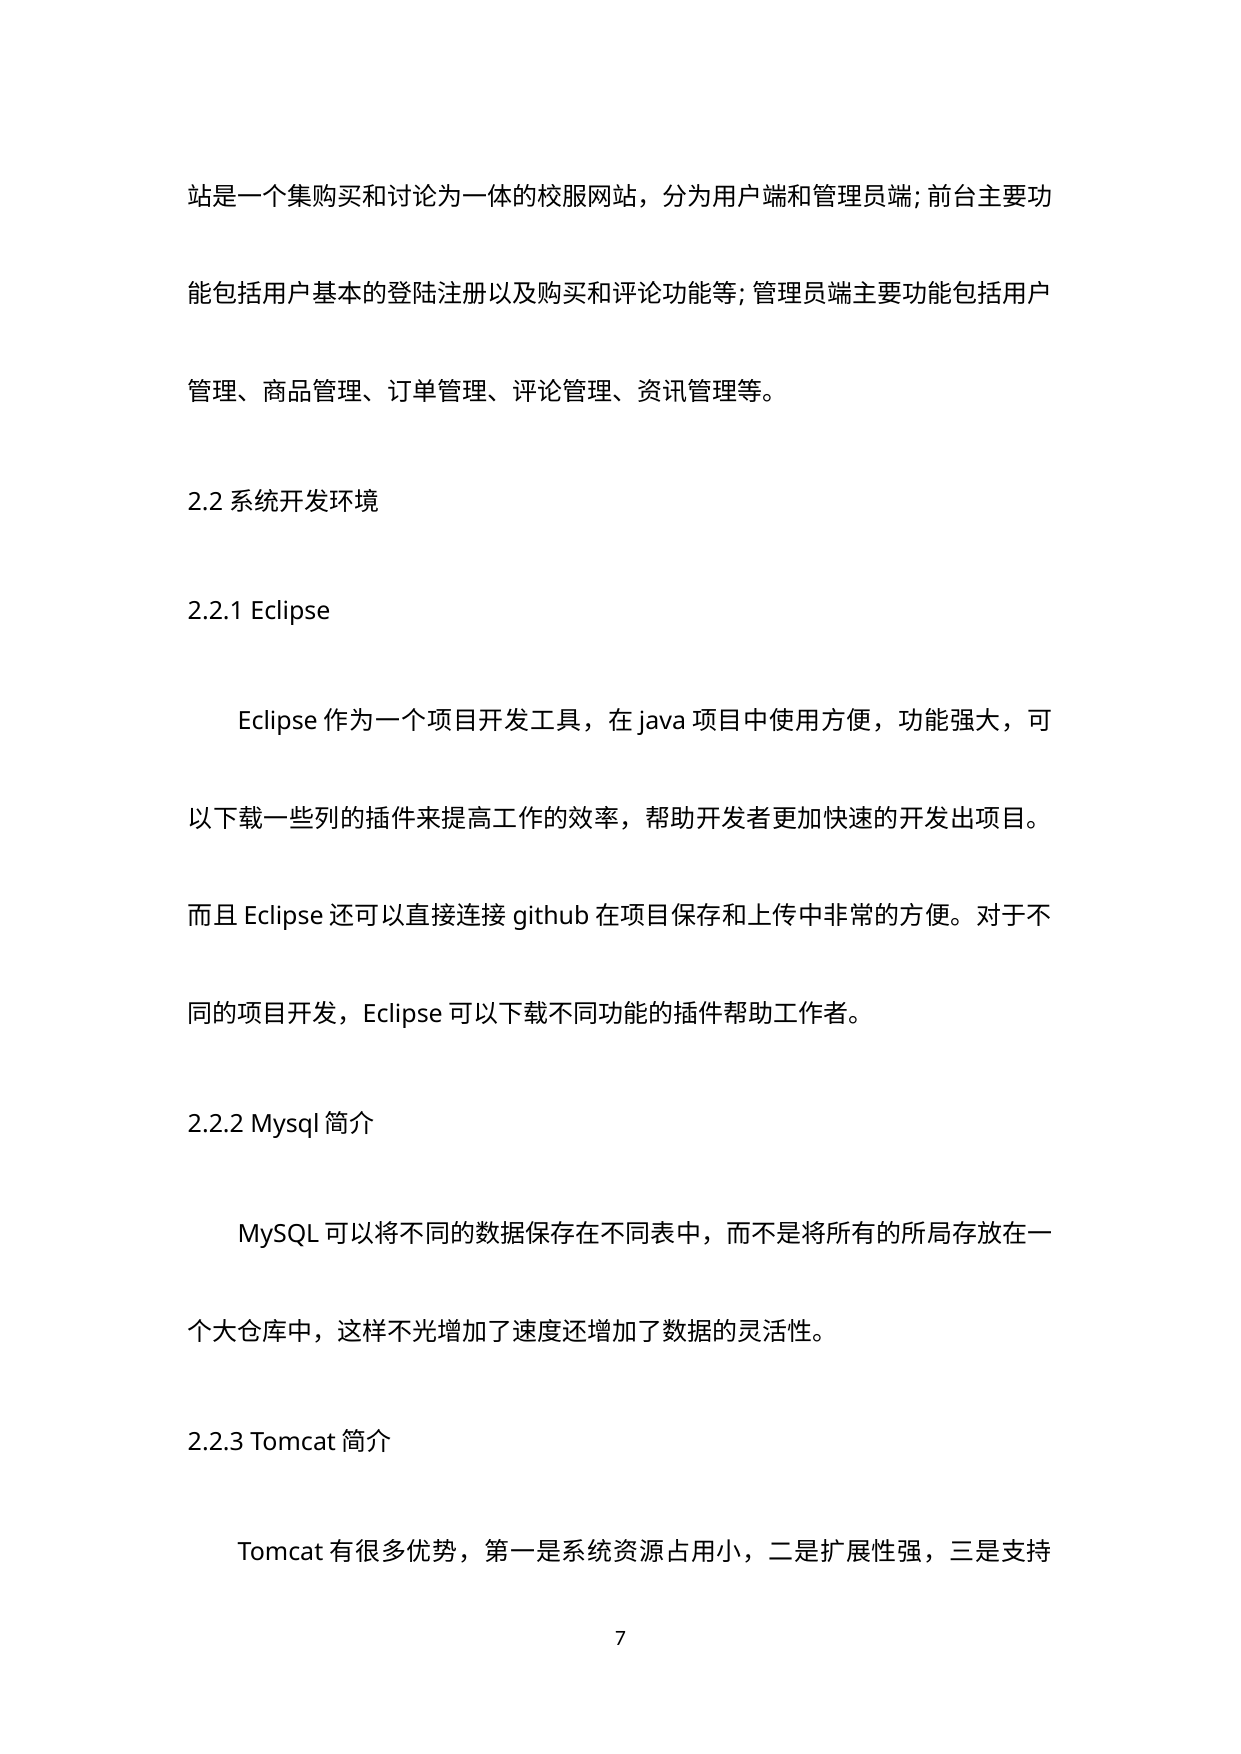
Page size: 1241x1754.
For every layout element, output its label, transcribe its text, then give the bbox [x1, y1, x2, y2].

text Eclipse作为一个项目开发工具，在java项目中使用方便，功能强大，可以下载一些列的插件来提高工作的效率，帮助开发者更加快速的开发出项目。而且Eclipse还可以直接连接github在项目保存和上传中非常的方便。对于不同的项目开发，Eclipse可以下载不同功能的插件帮助工作者。 [187, 686, 1053, 1044]
subtitle 2.2.2 Mysql简介 [187, 1089, 1053, 1154]
subtitle 2.2 系统开发环境 [187, 467, 1053, 532]
text Tomcat有很多优势，第一是系统资源占用小，二是扩展性强，三是支持多功能，因此非常受到青睐，Tomcat还在不断的更新，各种各样的使用者在对它进行改进和完善，Tomcat存在虚拟路径，网站可以直接运行。 [187, 1517, 1053, 1582]
subtitle 2.2.3 Tomcat简介 [187, 1407, 1053, 1472]
subtitle 2.2.1 Eclipse [187, 577, 1053, 642]
text 校服网可以使用户更加方便购买校服并且加强个人和多人之间沟通，本网站是一个集购买和讨论为一体的校服网站，分为用户端和管理员端; 前台主要功能包括用户基本的登陆注册以及购买和评论功能等; 管理员端主要功能包括用户管理、商品管理、订单管理、评论管理、资讯管理等。 [187, 162, 1053, 422]
text MySQL可以将不同的数据保存在不同表中，而不是将所有的所局存放在一个大仓库中，这样不光增加了速度还增加了数据的灵活性。 [187, 1199, 1053, 1362]
